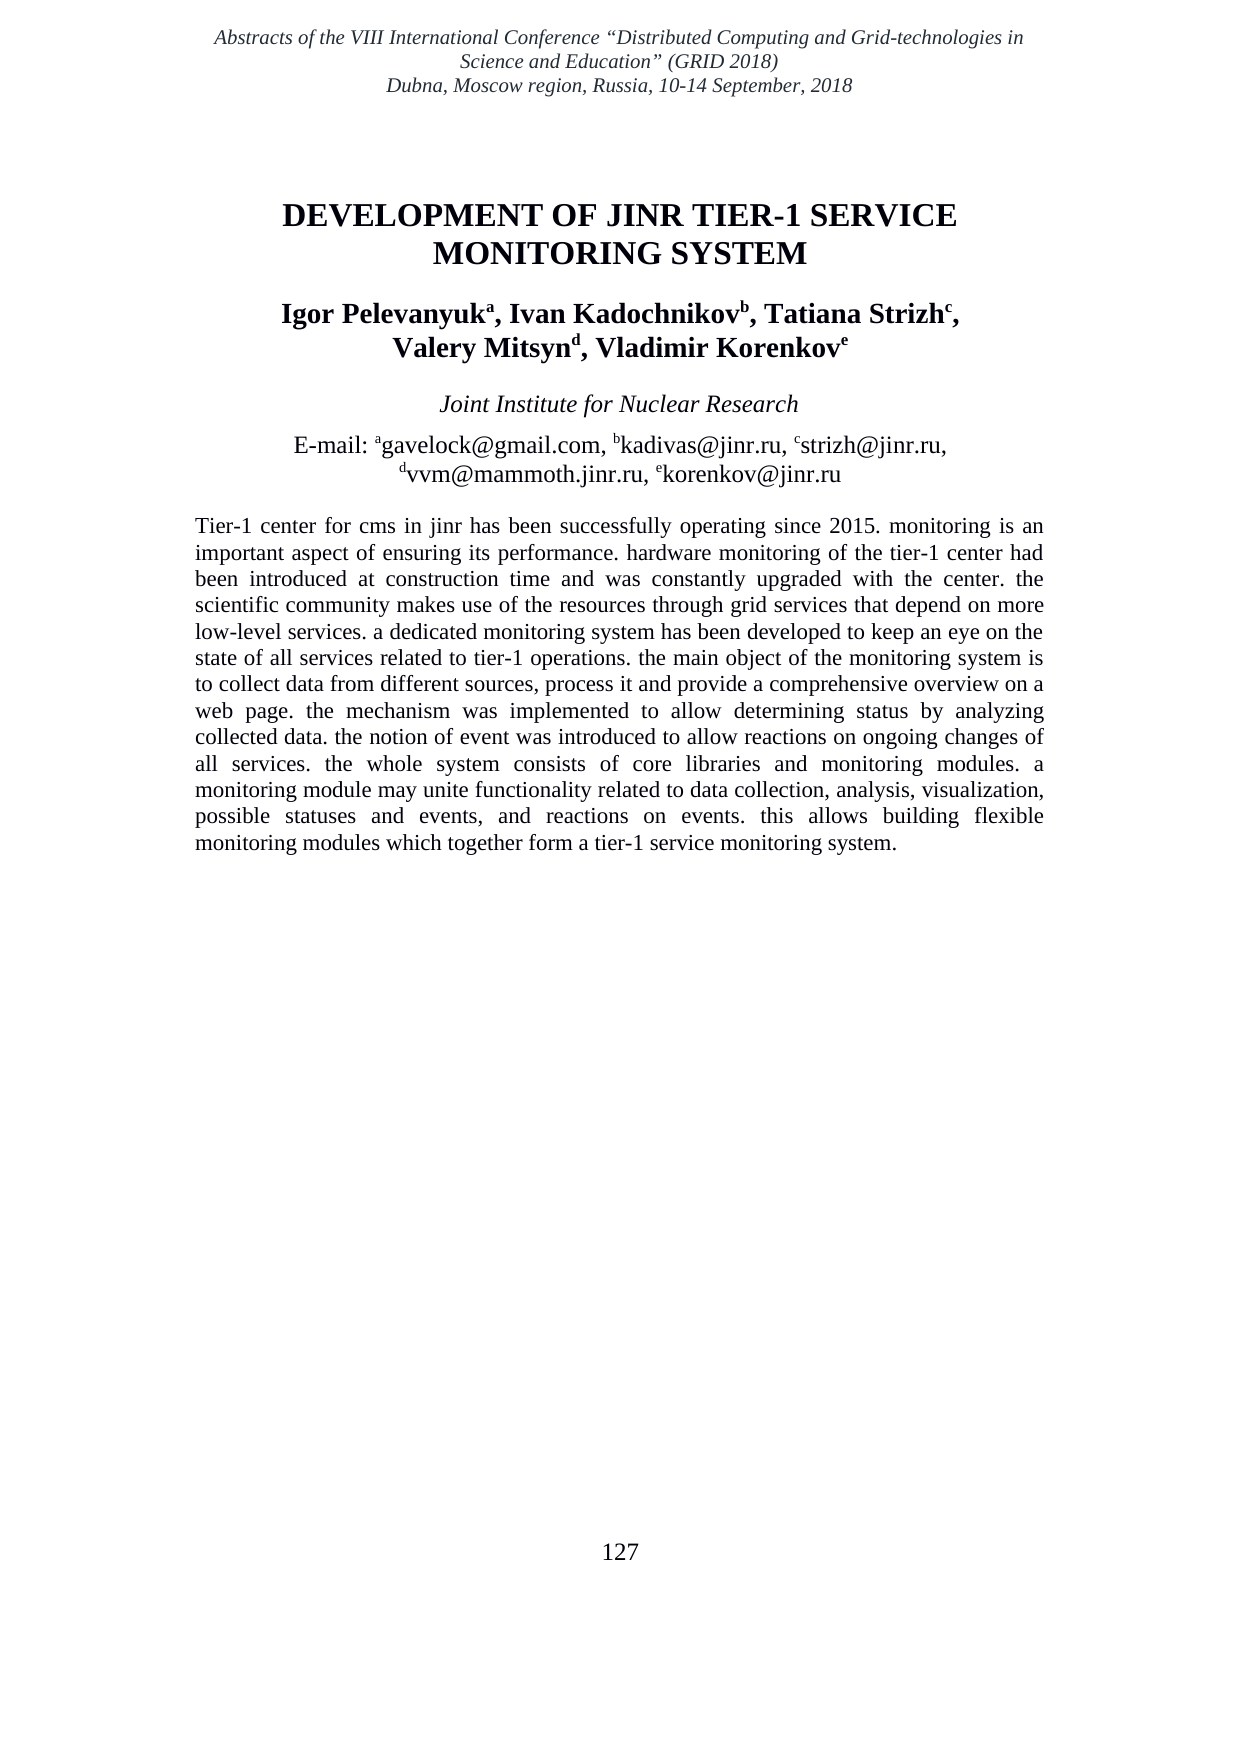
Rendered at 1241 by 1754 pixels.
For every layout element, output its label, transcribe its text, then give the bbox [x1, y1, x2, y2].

title DEVELOPMENT OF JINR TIER-1 SERVICE MONITORING SYSTEM [195, 195, 1045, 272]
text Tier-1 center for cms in jinr has been successfully operating since 2015. monitoring is an important aspect of ensuring its performance. hardware monitoring of the tier-1 center had been introduced at construction time and was constantly upgraded with the center. the scientific community makes use of the resources through grid services that depend on more low-level services. a dedicated monitoring system has been developed to keep an eye on the state of all services related to tier-1 operations. the main object of the monitoring system is to collect data from different sources, process it and provide a comprehensive overview on a web page. the mechanism was implemented to allow determining status by analyzing collected data. the notion of event was introduced to allow reactions on ongoing changes of all services. the whole system consists of core libraries and monitoring modules. a monitoring module may unite functionality related to data collection, analysis, visualization, possible statuses and events, and reactions on events. this allows building flexible monitoring modules which together form a tier-1 service monitoring system. [195, 512, 1045, 855]
text Igor Pelevanyuka, Ivan Kadochnikovb, Tatiana Strizhc, Valery Mitsynd, Vladimir Korenkove [195, 297, 1045, 364]
text Joint Institute for Nuclear Research [195, 389, 1045, 417]
text E-mail: agavelock@gmail.com, bkadivas@jinr.ru, cstrizh@jinr.ru, dvvm@mammoth.jinr.ru, ekorenkov@jinr.ru [195, 430, 1045, 487]
